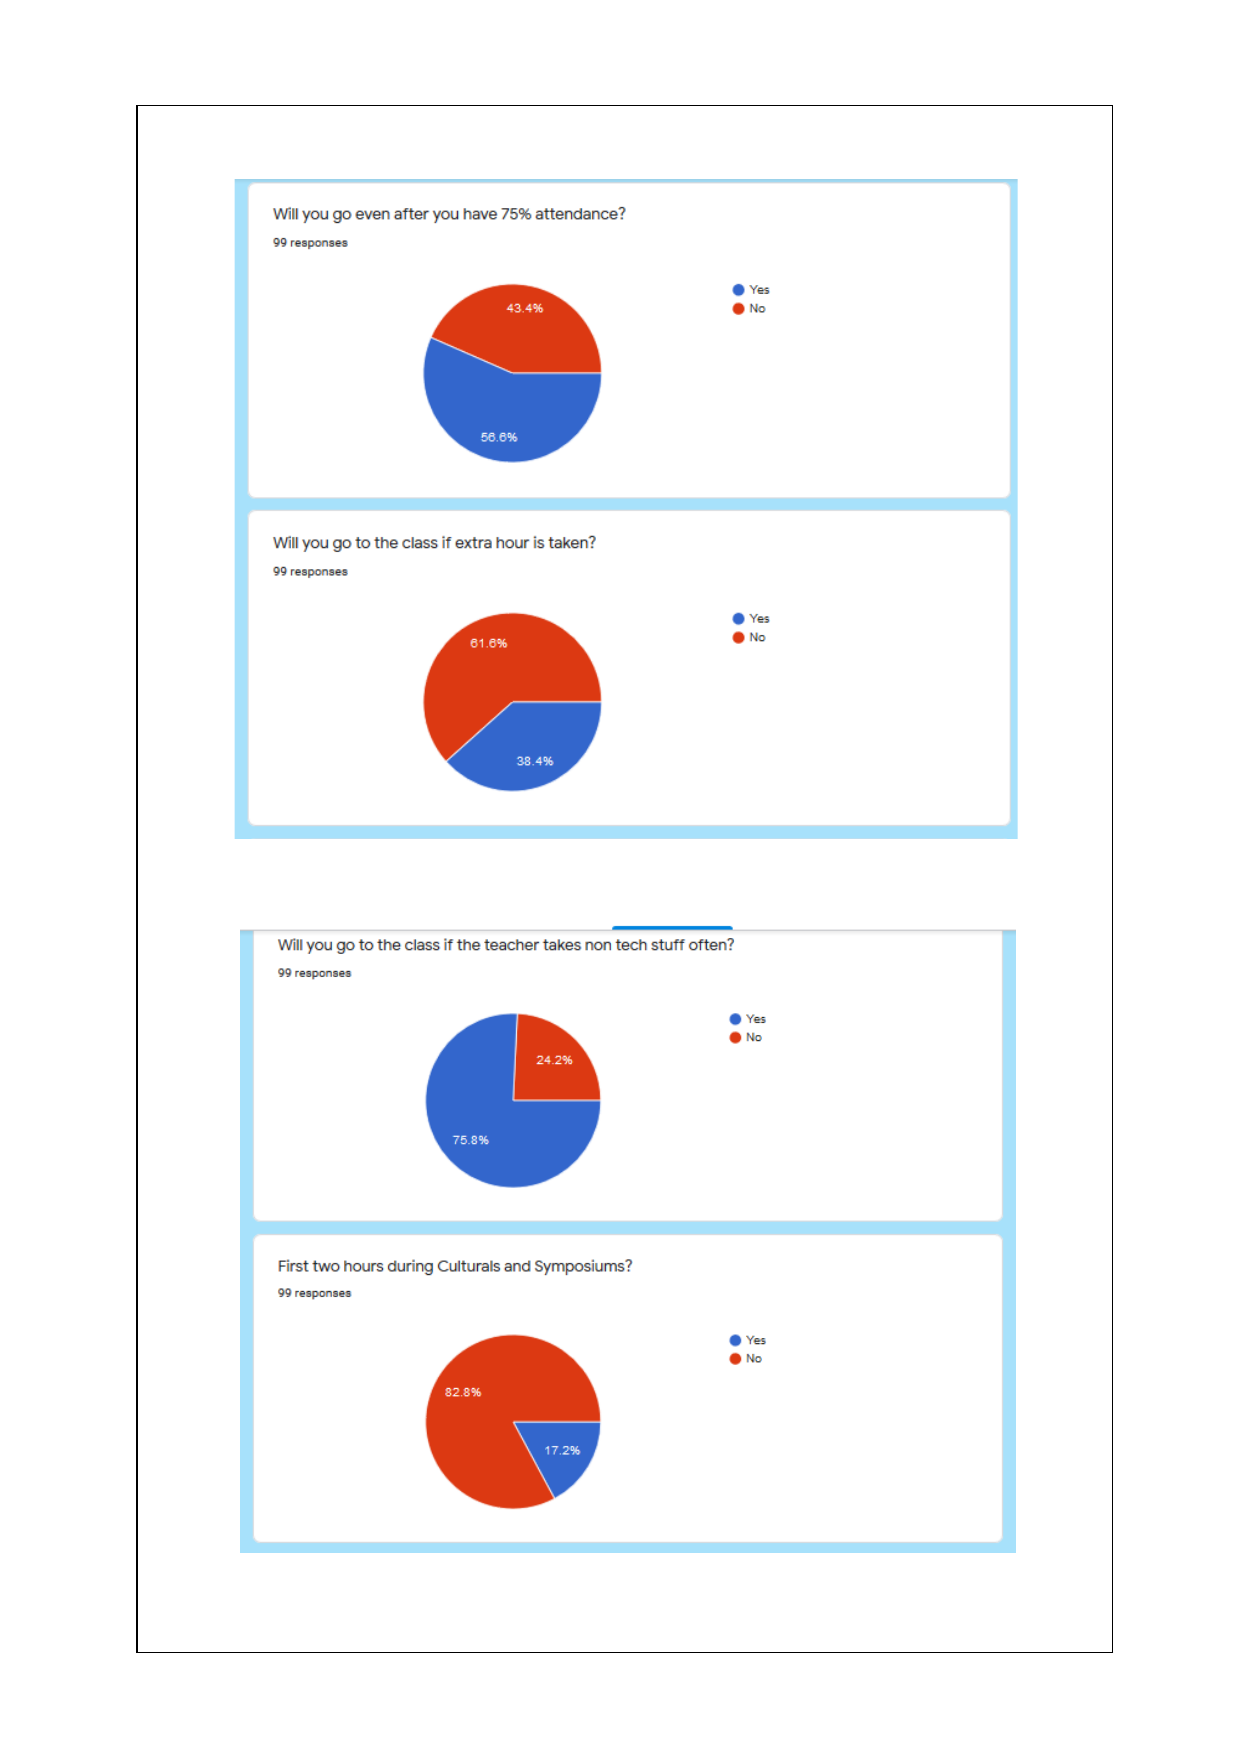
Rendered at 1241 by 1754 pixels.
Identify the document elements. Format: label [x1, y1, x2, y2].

picture [240, 923, 1016, 1553]
picture [234, 179, 1018, 839]
